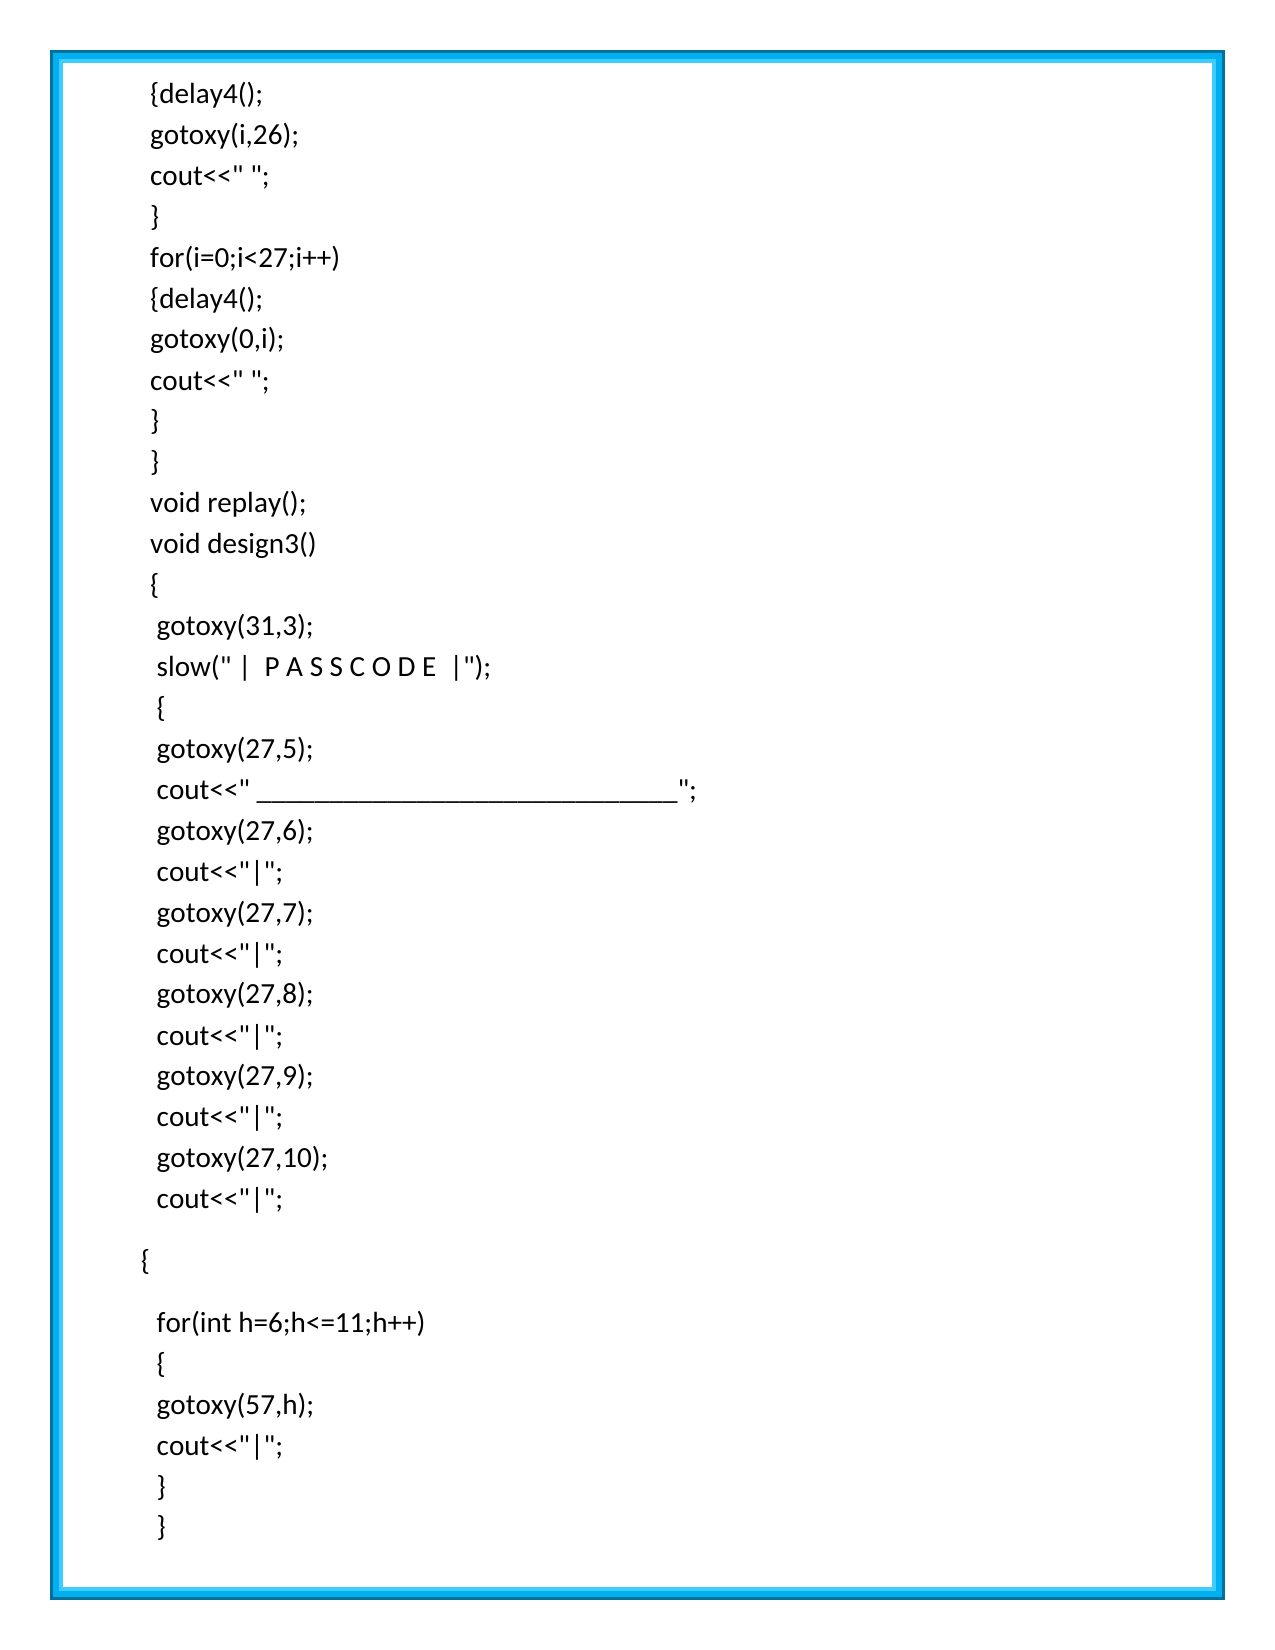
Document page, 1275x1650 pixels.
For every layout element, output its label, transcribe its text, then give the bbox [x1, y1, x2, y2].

list gotoxy(0,i); [150, 321, 1200, 356]
text { [75, 1242, 1200, 1278]
list gotoxy(31,3); [150, 607, 1200, 643]
list } [150, 198, 1200, 233]
list gotoxy(27,9); [150, 1057, 1200, 1093]
list gotoxy(27,6); [150, 812, 1200, 847]
list } [150, 402, 1200, 438]
list { [150, 689, 1200, 725]
list gotoxy(57,h); [150, 1386, 1200, 1421]
list } [150, 1508, 1200, 1544]
list void design3() [150, 525, 1200, 561]
list gotoxy(27,10); [150, 1139, 1200, 1175]
list for(i=0;i<27;i++) [150, 239, 1200, 274]
list cout<<" _____________________________"; [150, 771, 1200, 807]
list cout<<"|"; [150, 1017, 1200, 1052]
list gotoxy(27,8); [150, 976, 1200, 1011]
list cout<<"|"; [150, 853, 1200, 888]
list void replay(); [150, 484, 1200, 520]
list cout<<" "; [150, 362, 1200, 397]
list } [150, 443, 1200, 479]
list gotoxy(i,26); [150, 116, 1200, 152]
list cout<<"|"; [150, 1098, 1200, 1134]
list { [150, 1345, 1200, 1380]
list cout<<" "; [150, 157, 1200, 192]
list { [150, 566, 1200, 602]
list for(int h=6;h<=11;h++) [150, 1304, 1200, 1339]
list {delay4(); [150, 75, 1200, 111]
list {delay4(); [150, 280, 1200, 315]
list gotoxy(27,7); [150, 894, 1200, 929]
list cout<<"|"; [150, 1427, 1200, 1462]
list gotoxy(27,5); [150, 730, 1200, 766]
list slow(" | P A S S C O D E |"); [150, 648, 1200, 684]
list } [150, 1468, 1200, 1503]
list cout<<"|"; [150, 935, 1200, 970]
list cout<<"|"; [150, 1180, 1200, 1216]
